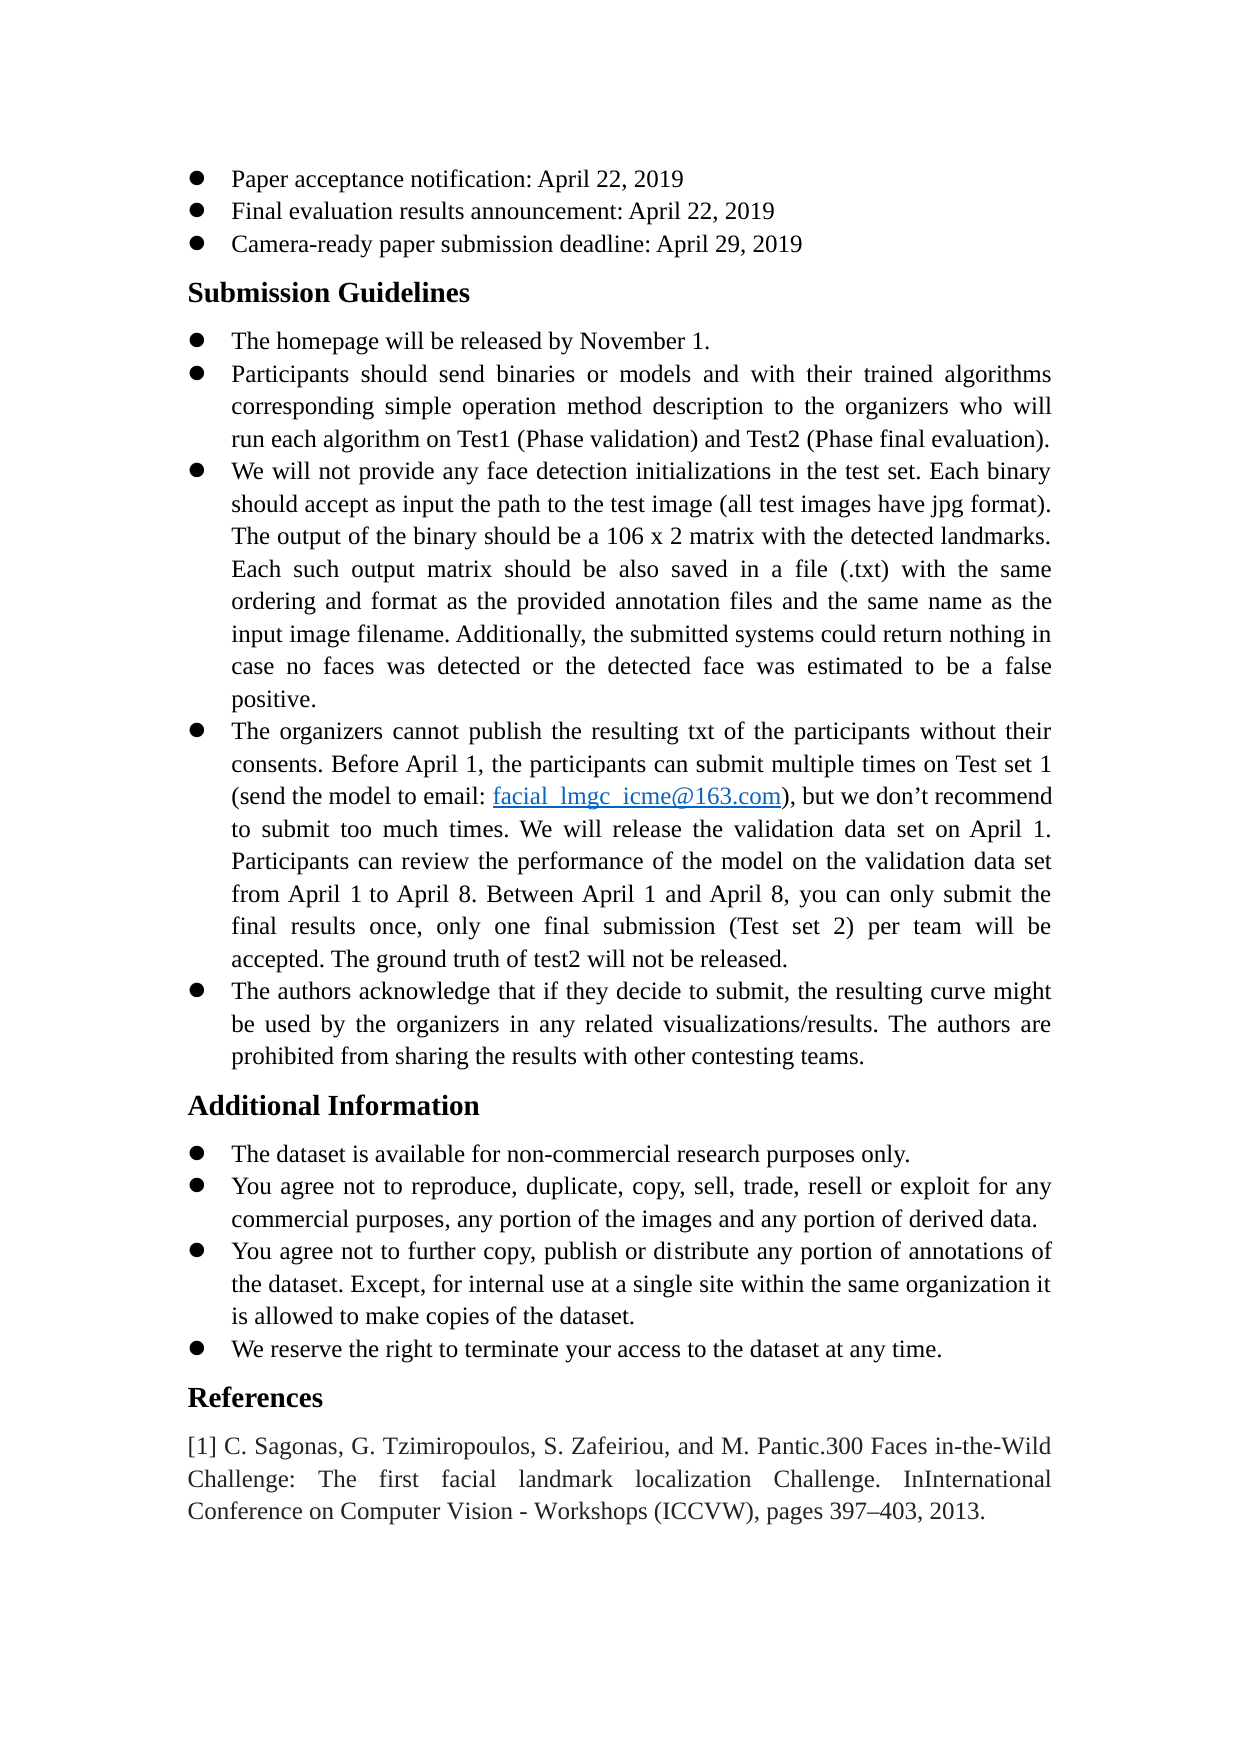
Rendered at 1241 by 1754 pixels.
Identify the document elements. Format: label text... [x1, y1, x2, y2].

text Submission Guidelines [187, 259, 1053, 324]
list The homepage will be released by November 1. [187, 324, 1053, 357]
list Participants should send binaries or models and with their trained algorithms corresponding simple operation method description to the organizers who will run each algorithm on Test1 (Phase validation) and Test2 (Phase final evaluation). [187, 357, 1053, 454]
list The authors acknowledge that if they decide to submit, the resulting curve might be used by the organizers in any related visualizations/results. The authors are prohibited from sharing the results with other contesting teams. [187, 974, 1053, 1072]
list You agree not to reproduce, duplicate, copy, sell, trade, resell or exploit for any commercial purposes, any portion of the images and any portion of derived data. [187, 1169, 1053, 1234]
list The organizers cannot publish the resulting txt of the participants without their consents. Before April 1, the participants can submit multiple times on Test set 1 (send the model to email: facial_lmgc_icme@163.com), but we don’t recommend to submit too much times. We will release the validation data set on April 1. Participants can review the performance of the model on the validation data set from April 1 to April 8. Between April 1 and April 8, you can only submit the final results once, only one final submission (Test set 2) per team will be accepted. The ground truth of test2 will not be released. [187, 714, 1053, 974]
list Camera-ready paper submission deadline: April 29, 2019 [187, 227, 1053, 259]
list We will not provide any face detection initializations in the test set. Each binary should accept as input the path to the test image (all test images have jpg format). The output of the binary should be a 106 x 2 matrix with the detected landmarks. Each such output matrix should be also saved in a file (.txt) with the same ordering and format as the provided annotation files and the same name as the input image filename. Additionally, the submitted systems could return nothing in case no faces was detected or the detected face was estimated to be a false positive. [187, 454, 1053, 714]
list Final evaluation results announcement: April 22, 2019 [187, 194, 1053, 227]
list You agree not to further copy, publish or distribute any portion of annotations of the dataset. Except, for internal use at a single site within the same organization it is allowed to make copies of the dataset. [187, 1234, 1053, 1332]
text [1] C. Sagonas, G. Tzimiropoulos, S. Zafeiriou, and M. Pantic.300 Faces in-the-Wild Challenge: The first facial landmark localization Challenge. InInternational Conference on Computer Vision - Workshops (ICCVW), pages 397–403, 2013. [187, 1429, 1053, 1527]
text References [187, 1364, 1053, 1429]
list The dataset is available for non-commercial research purposes only. [187, 1137, 1053, 1169]
list We reserve the right to terminate your access to the dataset at any time. [187, 1332, 1053, 1364]
list Paper acceptance notification: April 22, 2019 [187, 162, 1053, 194]
text Additional Information [187, 1072, 1053, 1137]
